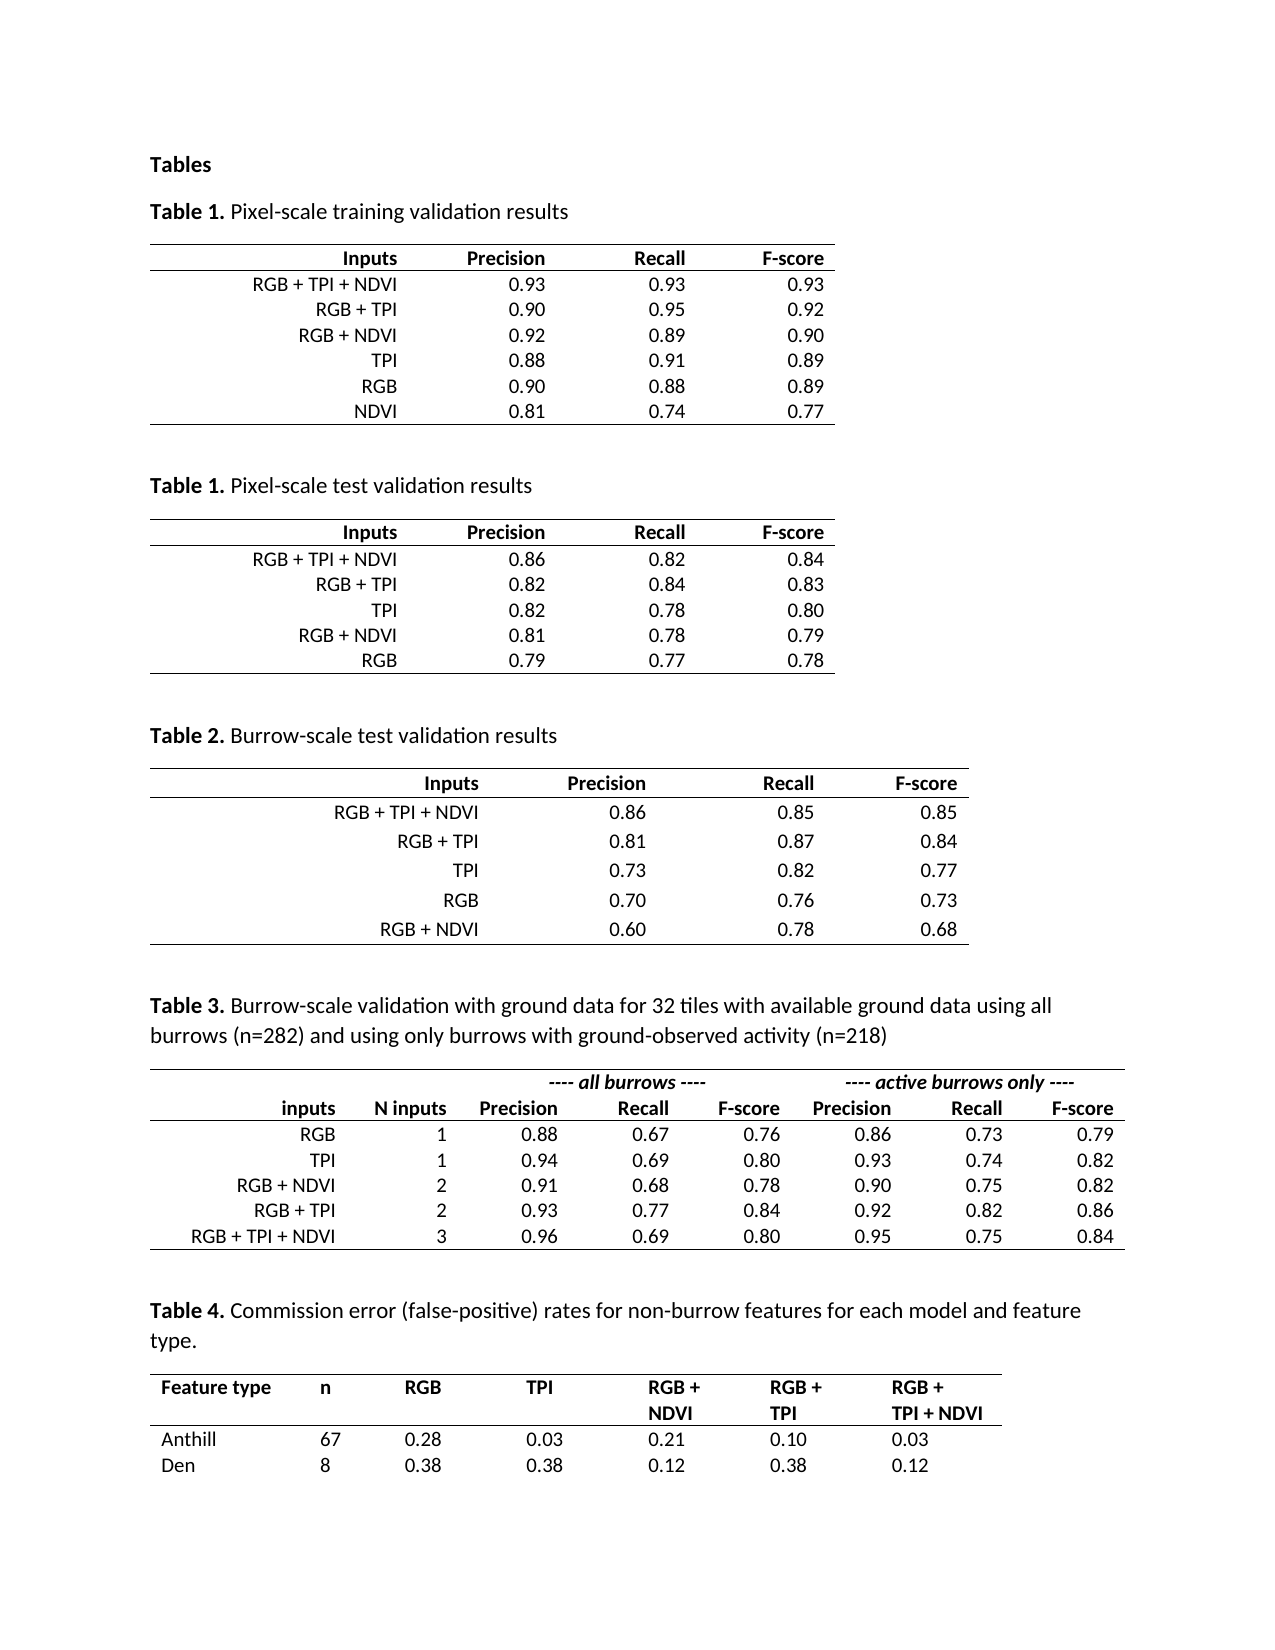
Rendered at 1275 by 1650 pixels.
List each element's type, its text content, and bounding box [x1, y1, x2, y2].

table_cell 0.21 [637, 1426, 759, 1452]
table_cell 0.80 [680, 1223, 791, 1248]
table_cell 0.90 [409, 297, 557, 322]
table_cell 0.92 [697, 297, 835, 322]
table_cell RGB + NDVI [150, 1172, 347, 1198]
table_cell RGB + NDVI [150, 322, 408, 347]
table_cell 0.86 [791, 1121, 902, 1147]
table_cell 0.86 [409, 546, 557, 571]
table_cell RGB [150, 648, 408, 673]
table_cell 0.75 [903, 1223, 1014, 1248]
table_cell 0.91 [458, 1172, 569, 1198]
table_cell inputs [150, 1095, 347, 1120]
table_cell 0.28 [393, 1426, 515, 1452]
table_cell 0.84 [680, 1198, 791, 1223]
table_header ---- all burrows ---- [459, 1070, 797, 1095]
table_cell F-score [1014, 1095, 1125, 1120]
table_header Precision [490, 769, 657, 797]
table_cell 0.60 [490, 915, 657, 943]
table_cell 0.89 [557, 322, 697, 347]
table_cell TPI [150, 597, 408, 622]
table_cell 0.82 [409, 597, 557, 622]
table_header Feature type [150, 1375, 309, 1425]
table_cell 0.82 [409, 571, 557, 597]
table_cell Anthill [150, 1426, 309, 1452]
table_cell 0.90 [409, 373, 557, 398]
table_cell 0.81 [409, 398, 557, 424]
table_cell 0.86 [1014, 1198, 1125, 1223]
table_cell 0.77 [557, 648, 697, 673]
table_cell 0.88 [557, 373, 697, 398]
table_cell 2 [347, 1172, 458, 1198]
table_cell 0.10 [759, 1426, 880, 1452]
text Table 3. Burrow-scale validation with ground data for 32 tiles with available ground data using all burrows (n=282) and using only burrows with ground-observed activity (n=218) [150, 991, 1125, 1050]
table_cell 0.73 [826, 885, 968, 915]
table_cell 2 [347, 1198, 458, 1223]
table_cell 0.77 [569, 1198, 680, 1223]
table_cell 0.78 [557, 622, 697, 648]
table_cell 0.12 [637, 1452, 759, 1477]
table_cell TPI [150, 856, 490, 884]
table_cell 0.87 [657, 826, 826, 856]
table_cell 0.90 [791, 1172, 902, 1198]
table_cell 1 [347, 1121, 458, 1147]
table_cell Recall [569, 1095, 680, 1120]
table_cell 0.78 [657, 915, 826, 943]
table_header TPI [515, 1375, 637, 1425]
table_header F-score [697, 245, 835, 270]
table_cell 0.90 [697, 322, 835, 347]
table_header [347, 1070, 459, 1095]
table_cell 0.03 [515, 1426, 637, 1452]
table_cell 0.95 [557, 297, 697, 322]
table_header Inputs [150, 769, 490, 797]
table_header [150, 1070, 347, 1095]
table_cell RGB + TPI [150, 297, 408, 322]
table_cell 0.82 [903, 1198, 1014, 1223]
table_cell 0.78 [680, 1172, 791, 1198]
table_cell 0.69 [569, 1223, 680, 1248]
table_cell 3 [347, 1223, 458, 1248]
table_cell 0.84 [557, 571, 697, 597]
table_cell 0.68 [569, 1172, 680, 1198]
table_cell 0.85 [657, 798, 826, 826]
table_cell Recall [903, 1095, 1014, 1120]
table_cell 0.69 [569, 1147, 680, 1172]
table_cell RGB [150, 1121, 347, 1147]
table_cell 0.80 [697, 597, 835, 622]
text Table 1. Pixel-scale test validation results [150, 472, 1125, 500]
table_cell 0.73 [903, 1121, 1014, 1147]
table_cell F-score [680, 1095, 791, 1120]
table_cell 0.77 [697, 398, 835, 424]
text Tables [150, 150, 1125, 178]
table_header Precision [409, 245, 557, 270]
table_cell 0.89 [697, 348, 835, 373]
table_cell 0.81 [409, 622, 557, 648]
table_header Recall [557, 245, 697, 270]
table_cell RGB + TPI + NDVI [150, 1223, 347, 1248]
table_cell RGB + TPI [150, 1198, 347, 1223]
table_cell 0.68 [826, 915, 968, 943]
table_cell 0.93 [791, 1147, 902, 1172]
table_cell 0.67 [569, 1121, 680, 1147]
table_header Inputs [150, 245, 408, 270]
table_cell TPI [150, 1147, 347, 1172]
table_cell 0.79 [409, 648, 557, 673]
table_cell Precision [791, 1095, 902, 1120]
table_header RGB + TPI + NDVI [880, 1375, 1002, 1425]
table_cell NDVI [150, 398, 408, 424]
table_header ---- active burrows only ---- [797, 1070, 1125, 1095]
table_cell RGB + TPI + NDVI [150, 546, 408, 571]
table_cell 0.96 [458, 1223, 569, 1248]
table_cell 67 [309, 1426, 393, 1452]
table_cell 0.92 [409, 322, 557, 347]
table_cell 0.84 [1014, 1223, 1125, 1248]
table_header Precision [409, 520, 557, 545]
table_cell TPI [150, 348, 408, 373]
table_cell 0.74 [557, 398, 697, 424]
table_cell 0.38 [515, 1452, 637, 1477]
text Table 1. Pixel-scale training validation results [150, 197, 1125, 225]
table_cell 0.12 [880, 1452, 1002, 1477]
table_cell 0.93 [557, 271, 697, 297]
table_cell RGB + NDVI [150, 622, 408, 648]
table_cell 0.80 [680, 1147, 791, 1172]
table_cell 0.03 [880, 1426, 1002, 1452]
table_header n [309, 1375, 393, 1425]
table_cell Precision [458, 1095, 569, 1120]
table_cell RGB [150, 373, 408, 398]
table_cell 0.76 [657, 885, 826, 915]
table_cell RGB [150, 885, 490, 915]
table_cell 0.76 [680, 1121, 791, 1147]
table_cell 0.73 [490, 856, 657, 884]
table_header Recall [557, 520, 697, 545]
table_header RGB [393, 1375, 515, 1425]
table_cell 0.86 [490, 798, 657, 826]
table_cell RGB + TPI + NDVI [150, 271, 408, 297]
table_header RGB + TPI [759, 1375, 880, 1425]
table_cell 0.89 [697, 373, 835, 398]
table_cell 1 [347, 1147, 458, 1172]
table_cell 0.88 [409, 348, 557, 373]
table_cell 0.82 [557, 546, 697, 571]
table_cell 0.77 [826, 856, 968, 884]
table_cell Den [150, 1452, 309, 1477]
table_cell 0.93 [409, 271, 557, 297]
table_cell 0.82 [1014, 1147, 1125, 1172]
table_cell 0.94 [458, 1147, 569, 1172]
table_cell 0.75 [903, 1172, 1014, 1198]
table_cell 0.38 [393, 1452, 515, 1477]
table_cell 0.88 [458, 1121, 569, 1147]
table_cell 0.92 [791, 1198, 902, 1223]
table_cell 0.93 [697, 271, 835, 297]
table_cell 0.79 [1014, 1121, 1125, 1147]
table_cell 0.82 [657, 856, 826, 884]
table_cell 0.85 [826, 798, 968, 826]
table_cell 0.91 [557, 348, 697, 373]
text Table 4. Commission error (false-positive) rates for non-burrow features for each model and feature type. [150, 1296, 1125, 1355]
table_cell 0.82 [1014, 1172, 1125, 1198]
table_cell N inputs [347, 1095, 458, 1120]
table_cell 0.78 [557, 597, 697, 622]
table_cell 0.95 [791, 1223, 902, 1248]
table_cell 0.79 [697, 622, 835, 648]
table_cell 0.81 [490, 826, 657, 856]
text Table 2. Burrow-scale test validation results [150, 721, 1125, 749]
table_cell 0.84 [697, 546, 835, 571]
table_header F-score [826, 769, 968, 797]
table_cell 0.84 [826, 826, 968, 856]
table_cell 0.74 [903, 1147, 1014, 1172]
table_cell RGB + TPI [150, 826, 490, 856]
table_header RGB + NDVI [637, 1375, 759, 1425]
table_cell 0.78 [697, 648, 835, 673]
table_cell 8 [309, 1452, 393, 1477]
table_header F-score [697, 520, 835, 545]
table_cell RGB + TPI + NDVI [150, 798, 490, 826]
table_cell 0.70 [490, 885, 657, 915]
table_cell RGB + NDVI [150, 915, 490, 943]
table_cell 0.83 [697, 571, 835, 597]
table_cell 0.93 [458, 1198, 569, 1223]
table_header Inputs [150, 520, 408, 545]
table_cell 0.38 [759, 1452, 880, 1477]
table_cell RGB + TPI [150, 571, 408, 597]
table_header Recall [657, 769, 826, 797]
